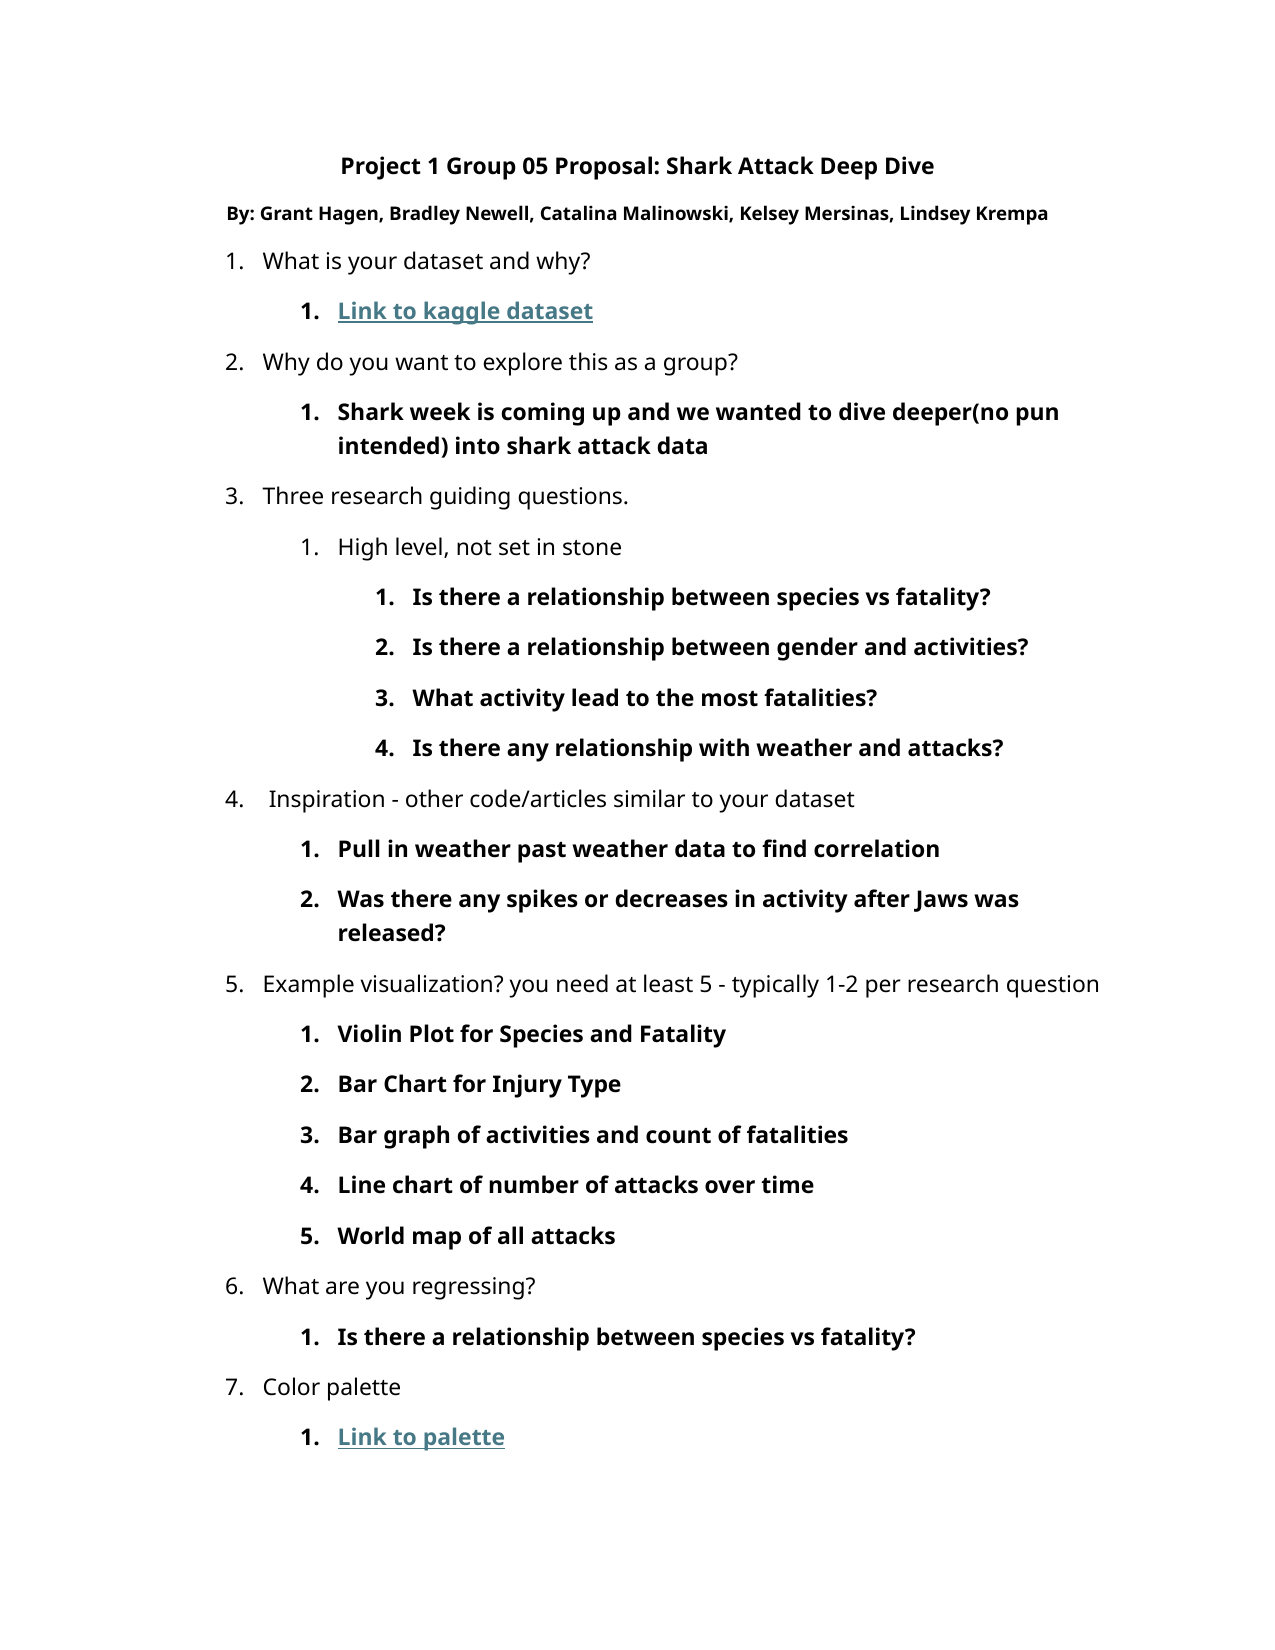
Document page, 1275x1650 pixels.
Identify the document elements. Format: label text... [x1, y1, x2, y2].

list World map of all attacks [300, 1219, 1125, 1251]
list Violin Plot for Species and Fatality [300, 1018, 1125, 1049]
list Bar Chart for Injury Type [300, 1068, 1125, 1099]
list Shark week is coming up and we wanted to dive deeper(no pun intended) into shark attack data [300, 396, 1125, 461]
list Line chart of number of attacks over time [300, 1169, 1125, 1200]
list Bar graph of activities and count of fatalities [300, 1119, 1125, 1150]
list Pull in weather past weather data to find correlation [300, 833, 1125, 864]
list What activity lead to the most fatalities? [375, 682, 1125, 713]
list What is your dataset and why? [225, 244, 1125, 276]
list Why do you want to explore this as a group? [225, 345, 1125, 377]
list High level, not set in stone [300, 530, 1125, 562]
list What are you regressing? [225, 1270, 1125, 1301]
list Example visualization? you need at least 5 - typically 1-2 per research question [225, 967, 1125, 999]
text Project 1 Group 05 Proposal: Shark Attack Deep Dive [150, 150, 1125, 181]
list Is there a relationship between gender and activities? [375, 631, 1125, 662]
list Is there a relationship between species vs fatality? [375, 581, 1125, 612]
list Link to palette [300, 1421, 1125, 1452]
list Three research guiding questions. [225, 480, 1125, 511]
list Was there any spikes or decreases in activity after Jaws was released? [300, 883, 1125, 948]
list Is there a relationship between species vs fatality? [300, 1320, 1125, 1352]
list Inspiration - other code/articles similar to your dataset [225, 782, 1125, 814]
text By: Grant Hagen, Bradley Newell, Catalina Malinowski, Kelsey Mersinas, Lindsey Krempa [150, 200, 1125, 226]
list Link to kaggle dataset [300, 295, 1125, 326]
list Color palette [225, 1371, 1125, 1402]
list Is there any relationship with weather and attacks? [375, 732, 1125, 763]
